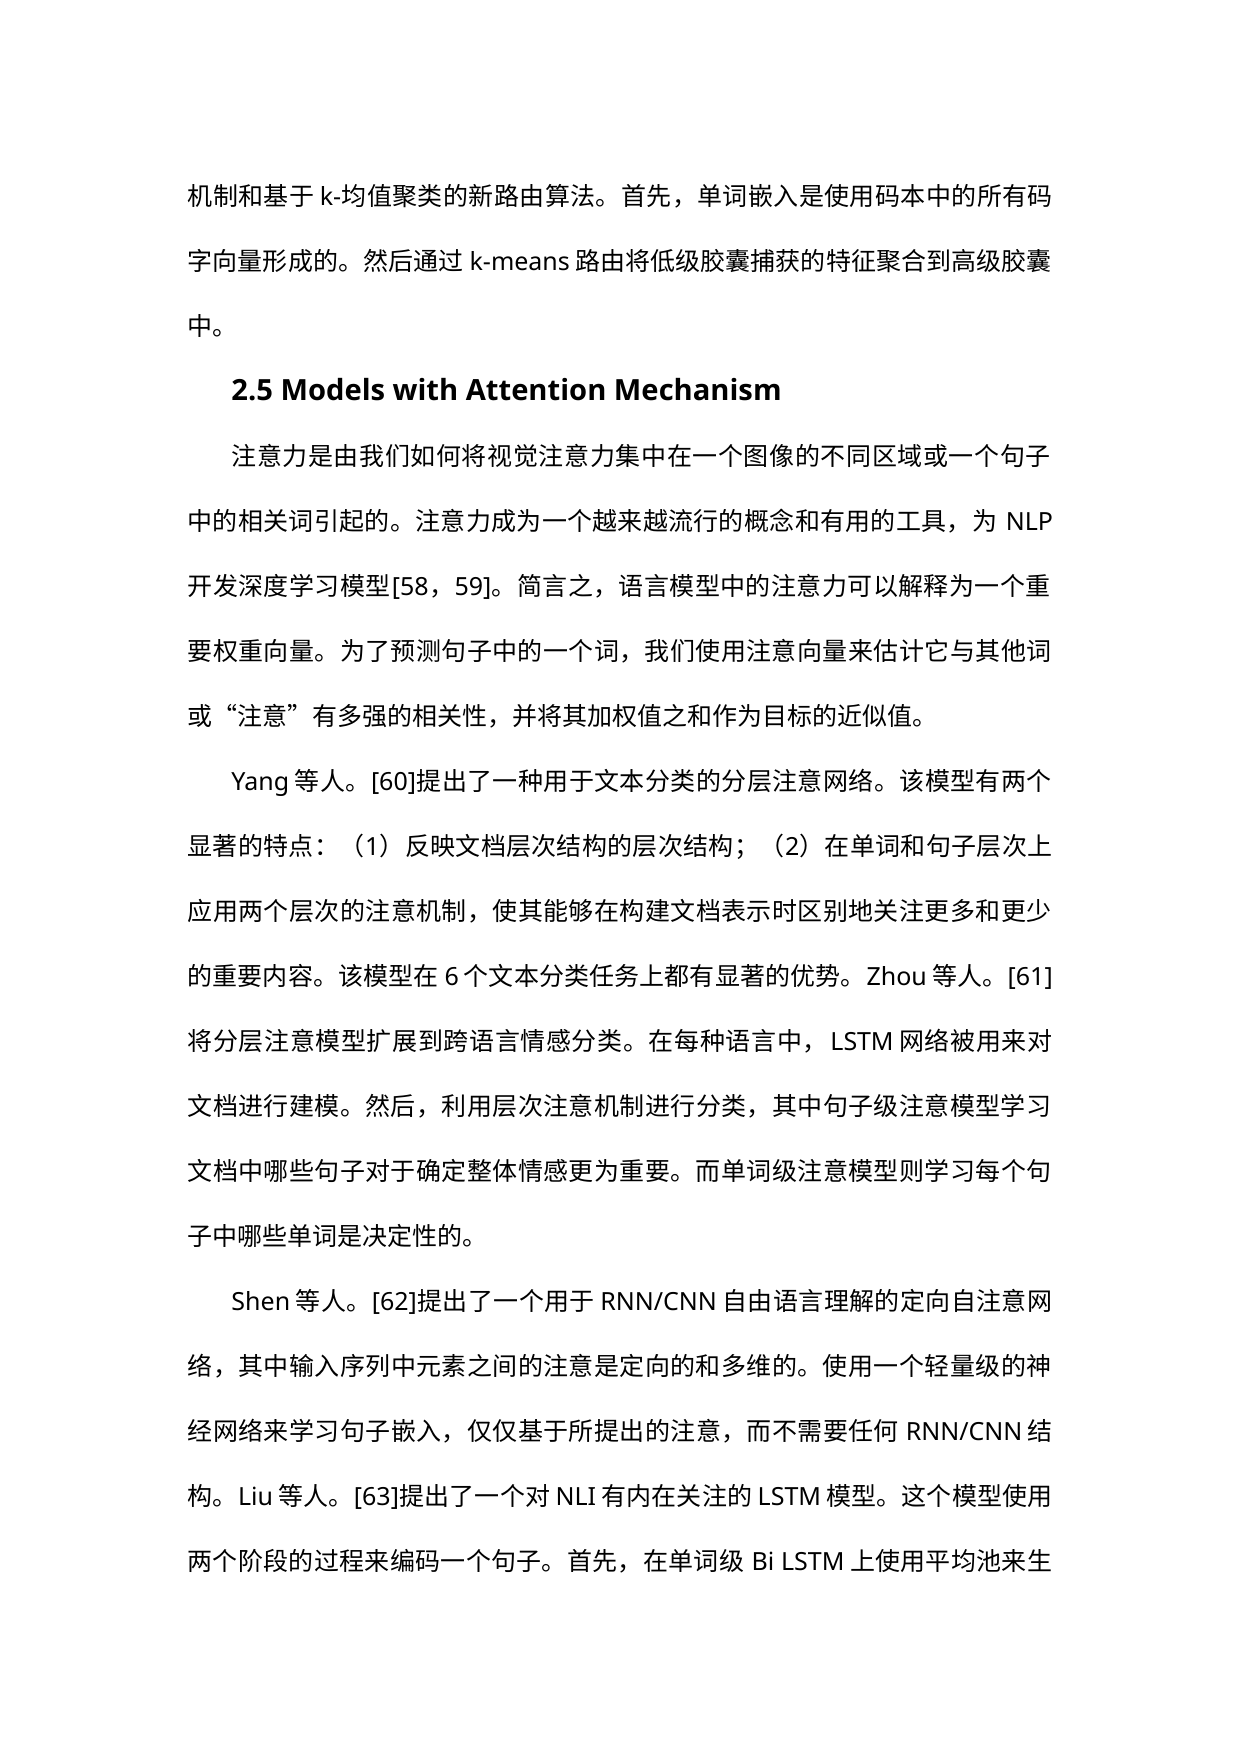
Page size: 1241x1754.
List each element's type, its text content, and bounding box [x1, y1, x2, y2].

text Yang等人。[60]提出了一种用于文本分类的分层注意网络。该模型有两个显著的特点：（1）反映文档层次结构的层次结构；（2）在单词和句子层次上应用两个层次的注意机制，使其能够在构建文档表示时区别地关注更多和更少的重要内容。该模型在6个文本分类任务上都有显著的优势。Zhou等人。[61]将分层注意模型扩展到跨语言情感分类。在每种语言中，LSTM网络被用来对文档进行建模。然后，利用层次注意机制进行分类，其中句子级注意模型学习文档中哪些句子对于确定整体情感更为重要。而单词级注意模型则学习每个句子中哪些单词是决定性的。 [187, 747, 1053, 1267]
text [187, 1267, 1053, 1592]
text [187, 162, 1053, 357]
text 2.5 Models with Attention Mechanism [187, 357, 1053, 422]
text 注意力是由我们如何将视觉注意力集中在一个图像的不同区域或一个句子中的相关词引起的。注意力成为一个越来越流行的概念和有用的工具，为NLP开发深度学习模型[58，59]。简言之，语言模型中的注意力可以解释为一个重要权重向量。为了预测句子中的一个词，我们使用注意向量来估计它与其他词或“注意”有多强的相关性，并将其加权值之和作为目标的近似值。 [187, 422, 1053, 747]
